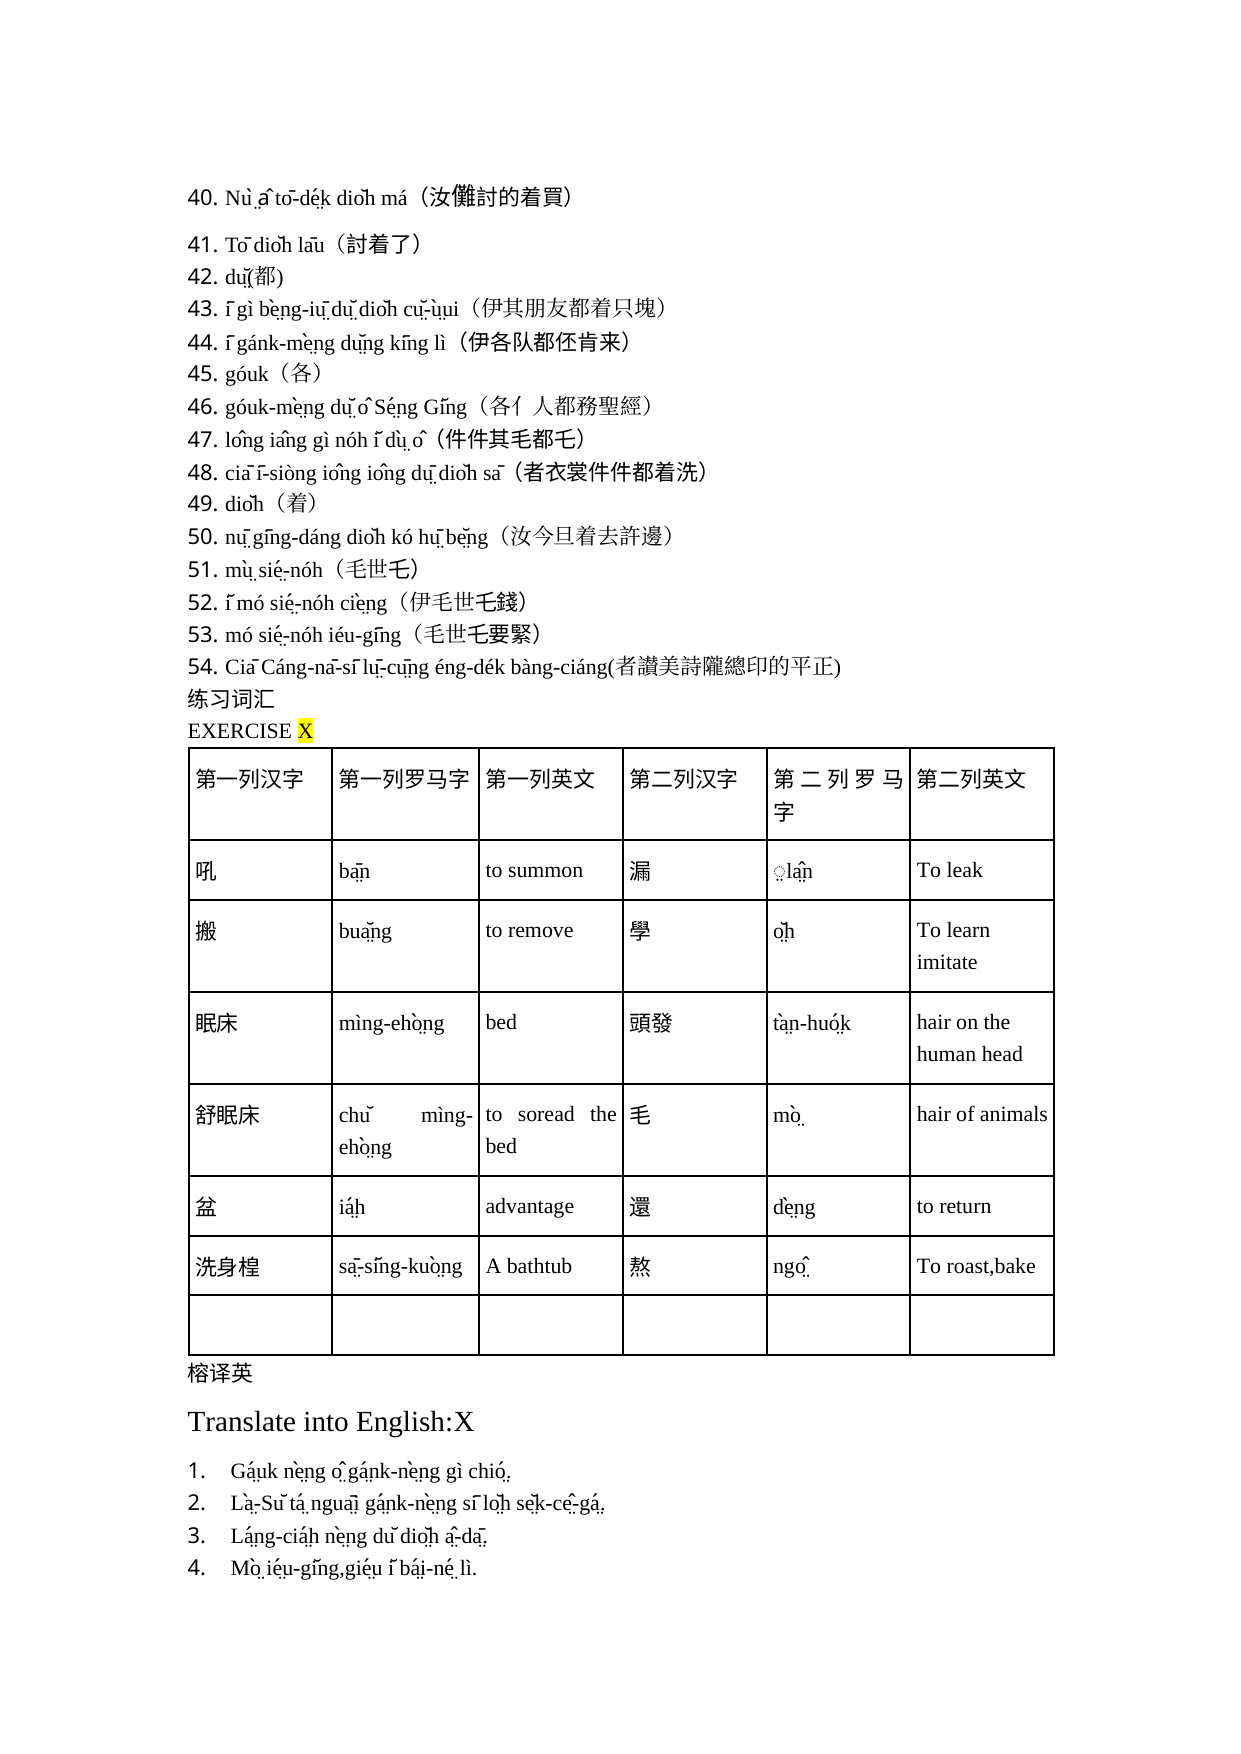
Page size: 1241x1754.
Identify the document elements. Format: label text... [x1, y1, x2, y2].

table_cell ŏ̤h [768, 901, 909, 991]
table_cell hair of animals [911, 1085, 1053, 1175]
list ī gánk-mè̤ng dṳ̆ng kīng lì（伊各队都伾肯来） [187, 324, 1053, 357]
table_cell 頭發 [624, 993, 766, 1083]
list mó sié̤-nóh iéu-gīng（毛世乇要緊） [187, 617, 1053, 649]
table_header 第一列汉字 [190, 749, 331, 839]
table_cell 還 [624, 1177, 766, 1234]
list ī gì bè̤ng-iṳ̄ dṳ̆ diŏh cṳ̆-ṳ̀ui（伊其朋友都着只塊） [187, 292, 1053, 324]
list Tō diŏh lāu（討着了） [187, 227, 1053, 259]
table_cell bā̤n [333, 841, 478, 899]
table_cell [768, 1296, 909, 1354]
table_header 第二列汉字 [624, 749, 766, 839]
list Ciā Cáng-nā-sī lṳ̄-cṳ̄ng éng-dék bàng-ciáng(者讃美詩隴總印的平正) [187, 649, 1053, 682]
list góuk（各） [187, 357, 1053, 389]
table_cell [624, 1296, 766, 1354]
text 练习词汇 [187, 682, 1053, 714]
list dṳ̆(都) [187, 259, 1053, 292]
table_cell [480, 1296, 622, 1354]
table_cell To learn imitate [911, 901, 1053, 991]
table_header 第一列英文 [480, 749, 622, 839]
list Là̤-Sŭ tá̤ nguā̤i gá̤nk-nè̤ng sī lŏ̤h sĕ̤k-cê̤-gá̤. [187, 1486, 1053, 1518]
table_cell ̤lâ̤n [768, 841, 909, 899]
table_cell mò̤ [768, 1085, 909, 1175]
table_cell [333, 1296, 478, 1354]
table_cell chŭ mìng-ehò̤ng [333, 1085, 478, 1175]
table_cell [911, 1296, 1053, 1354]
table_cell 熬 [624, 1237, 766, 1294]
table_cell [190, 1296, 331, 1354]
table_cell 漏 [624, 841, 766, 899]
list góuk-mè̤ng dṳ̆ ô Sé̤ng Gĭng（各亻人都務聖經） [187, 389, 1053, 422]
list mṳ̀ sié̤-nóh（毛世乇） [187, 552, 1053, 584]
table_cell to summon [480, 841, 622, 899]
table_cell to return [911, 1177, 1053, 1234]
list Mò̤ ié̤u-gĭng,gié̤u ĭ bá̤i-né̤ lì. [187, 1551, 1053, 1583]
list lông iâng gì nóh ĭ dṳ̀ ô（件件其毛都乇） [187, 422, 1053, 454]
table_cell 毛 [624, 1085, 766, 1175]
table_cell To leak [911, 841, 1053, 899]
table_cell A bathtub [480, 1237, 622, 1294]
table_cell sā̤-sĭng-kuò̤ng [333, 1237, 478, 1294]
table_cell hair on the human head [911, 993, 1053, 1083]
table_cell 學 [624, 901, 766, 991]
list ciā ī-siòng iông iông dṳ̄ diŏh sā（者衣裳件件都着洗） [187, 454, 1053, 487]
table_cell ngô̤ [768, 1237, 909, 1294]
table_cell iá̤h [333, 1177, 478, 1234]
table_cell 舒眠床 [190, 1085, 331, 1175]
list nṳ̄ gīng-dáng diŏh kó hṳ̄ bĕ̤ng（汝今旦着去許邊） [187, 519, 1053, 552]
table_header 第二列罗马字 [768, 749, 909, 839]
text Translate into English:X [187, 1388, 1053, 1453]
table_header 第一列罗马字 [333, 749, 478, 839]
list diŏh（着） [187, 487, 1053, 519]
table_cell mìng-ehò̤ng [333, 993, 478, 1083]
table_cell 眠床 [190, 993, 331, 1083]
table_cell to soread the bed [480, 1085, 622, 1175]
text 榕译英 [187, 1356, 1053, 1388]
list Gá̤uk nè̤ng ô̤ gá̤nk-nè̤ng gì chió̤. [187, 1453, 1053, 1486]
table_cell 盆 [190, 1177, 331, 1234]
table_cell dè̤ng [768, 1177, 909, 1234]
table_cell tà̤n-huó̤k [768, 993, 909, 1083]
table_cell To roast,bake [911, 1237, 1053, 1294]
table_cell 吼 [190, 841, 331, 899]
table_cell to remove [480, 901, 622, 991]
table_cell advantage [480, 1177, 622, 1234]
text EXERCISE X [187, 714, 1053, 747]
table_cell bed [480, 993, 622, 1083]
list Nu ̤̀â tō-dé̤k diŏh má（汝儺討的着買） [187, 162, 1053, 227]
list Lá̤ng-ciá̤h nè̤ng dŭ diŏ̤h â̤-dā̤. [187, 1518, 1053, 1551]
list ĭ mó sié̤-nóh ciè̤ng（伊毛世乇錢） [187, 584, 1053, 617]
table_cell 搬 [190, 901, 331, 991]
table_header 第二列英文 [911, 749, 1053, 839]
table_cell 洗身楻 [190, 1237, 331, 1294]
table_cell buă̤ng [333, 901, 478, 991]
